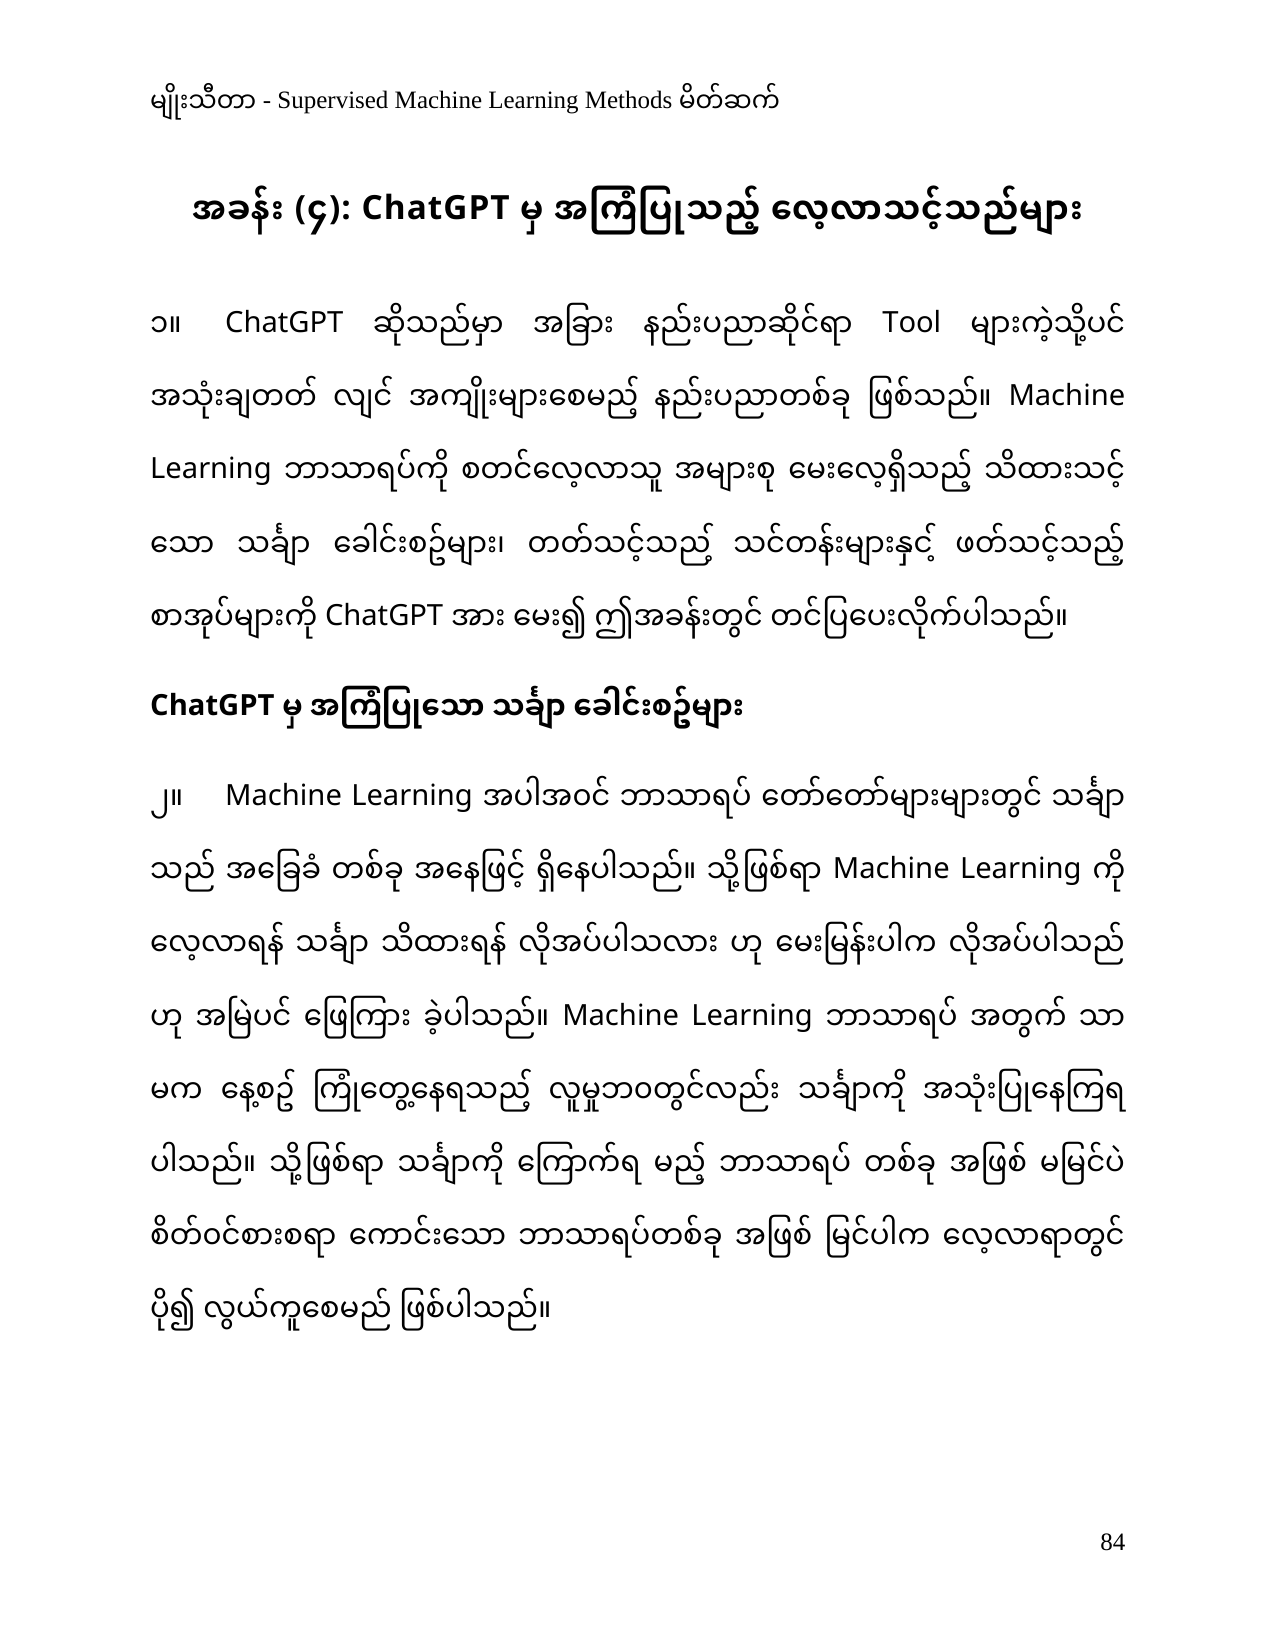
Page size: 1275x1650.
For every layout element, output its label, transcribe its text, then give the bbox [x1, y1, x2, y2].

subtitle အခန်း (၄): [150, 175, 1125, 248]
text ၂။ Machine Learning အပါအ၀င် ဘာသာရပ် တော်တော်များများတွင် သင်္ချာသည် အခြေခံ တစ်ခု အနေဖြင့် ရှိနေပါသည်။ သို့ဖြစ်ရာ Machine Learning ကို လေ့လာရန် သင်္ချာ သိထားရန် လိုအပ်ပါသလား ဟု မေးမြန်းပါက လိုအပ်ပါသည်ဟု အမြဲပင် ဖြေကြား ခဲ့ပါသည်။ Machine Learning ဘာသာရပ် အတွက် သာမက နေ့စဥ် ကြုံတွေ့နေရသည့် လူမှုဘ၀တွင်လည်း သင်္ချာကို အသုံးပြုနေကြရပါသည်။ သို့ဖြစ်ရာ သင်္ချာကို ကြောက်ရ မည့် ဘာသာရပ် တစ်ခု အဖြစ် မမြင်ပဲ စိတ်၀င်စားစရာ ကောင်းသော ဘာသာရပ်တစ်ခု အဖြစ် မြင်ပါက လေ့လာရာတွင် ပို၍ လွယ်ကူစေမည် ဖြစ်ပါသည်။ [150, 767, 1125, 1343]
text ChatGPT မှ အကြံပြုသော သင်္ချာ ခေါင်းစဥ်များ [150, 677, 1125, 740]
text ၁။ ChatGPT ဆိုသည်မှာ အခြား နည်းပညာဆိုင်ရာ Tool များကဲ့သို့ပင် အသုံးချတတ် လျင် အကျိုးများစေမည့် နည်းပညာတစ်ခု ဖြစ်သည်။ Machine Learning ဘာသာရပ်ကို စတင်လေ့လာသူ အများစု မေးလေ့ရှိသည့် သိထားသင့်သော သင်္ချာ ခေါင်းစဥ်များ၊ တတ်သင့်သည့် သင်တန်းများနှင့် ဖတ်သင့်သည့် စာအုပ်များကို ChatGPT အား မေး၍ ဤအခန်းတွင် တင်ပြပေးလိုက်ပါသည်။ [150, 294, 1125, 651]
